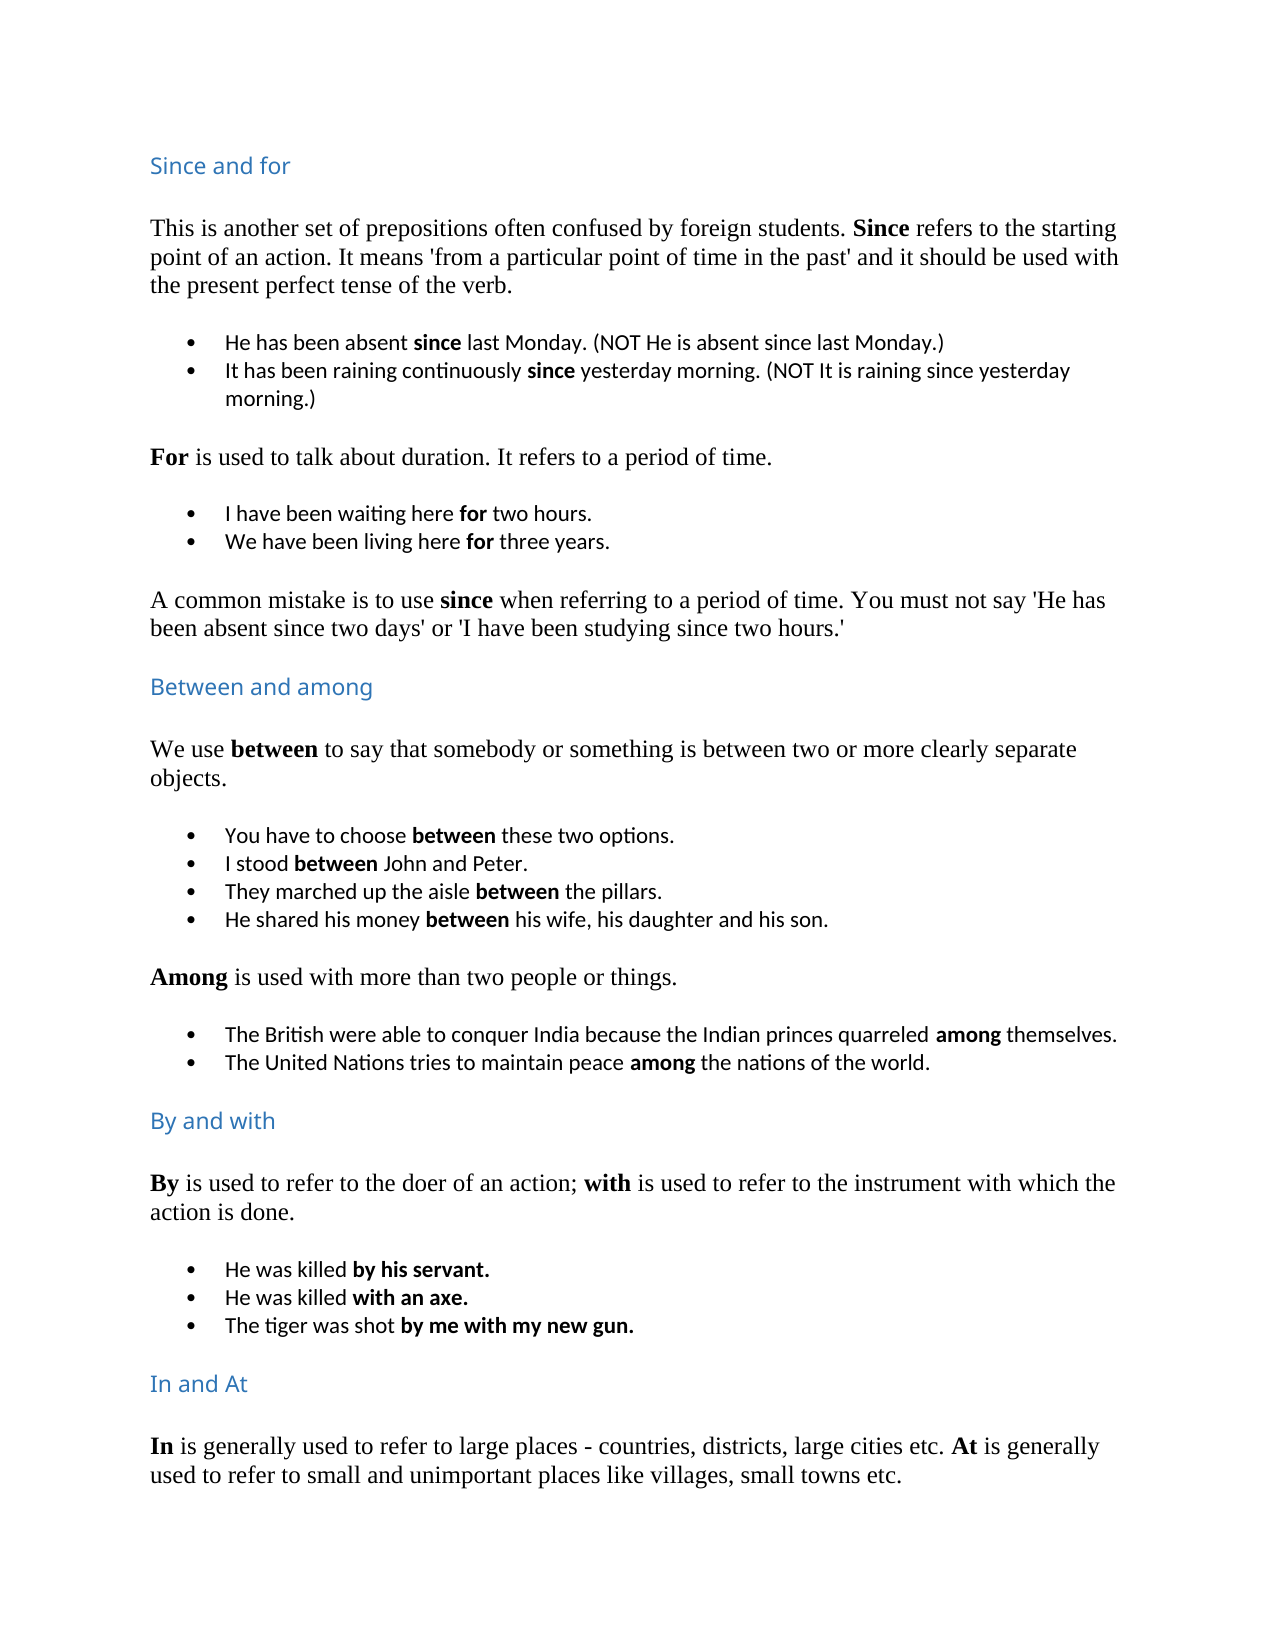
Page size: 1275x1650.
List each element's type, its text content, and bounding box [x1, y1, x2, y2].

list The tiger was shot by me with my new gun. [187, 1311, 1125, 1339]
list I have been waiting here for two hours. [187, 499, 1125, 527]
list He was killed by his servant. [187, 1255, 1125, 1283]
text For is used to talk about duration. It refers to a period of time. [150, 442, 1125, 470]
list The British were able to conquer India because the Indian princes quarreled among themselves. [187, 1020, 1125, 1048]
text This is another set of prepositions often confused by foreign students. Since refers to the starting point of an action. It means 'from a particular point of time in the past' and it should be used with the present perfect tense of the verb. [150, 213, 1125, 299]
subtitle In and At [150, 1368, 1125, 1399]
text In is generally used to refer to large places - countries, districts, large cities etc. At is generally used to refer to small and unimportant places like villages, small towns etc. [150, 1431, 1125, 1488]
list He shared his money between his wife, his daughter and his son. [187, 905, 1125, 933]
list You have to choose between these two options. [187, 821, 1125, 849]
text A common mistake is to use since when referring to a period of time. You must not say 'He has been absent since two days' or 'I have been studying since two hours.' [150, 585, 1125, 642]
subtitle By and with [150, 1105, 1125, 1137]
list They marched up the aisle between the pillars. [187, 877, 1125, 905]
list He has been absent since last Monday. (NOT He is absent since last Monday.) [187, 328, 1125, 356]
subtitle Since and for [150, 150, 1125, 181]
text We use between to say that somebody or something is between two or more clearly separate objects. [150, 734, 1125, 792]
list He was killed with an axe. [187, 1283, 1125, 1311]
list The United Nations tries to maintain peace among the nations of the world. [187, 1048, 1125, 1076]
subtitle Between and among [150, 671, 1125, 703]
list It has been raining continuously since yesterday morning. (NOT It is raining since yesterday morning.) [187, 356, 1125, 412]
list I stood between John and Peter. [187, 849, 1125, 877]
text Among is used with more than two people or things. [150, 962, 1125, 991]
list We have been living here for three years. [187, 527, 1125, 556]
text By is used to refer to the doer of an action; with is used to refer to the instrument with which the action is done. [150, 1168, 1125, 1226]
